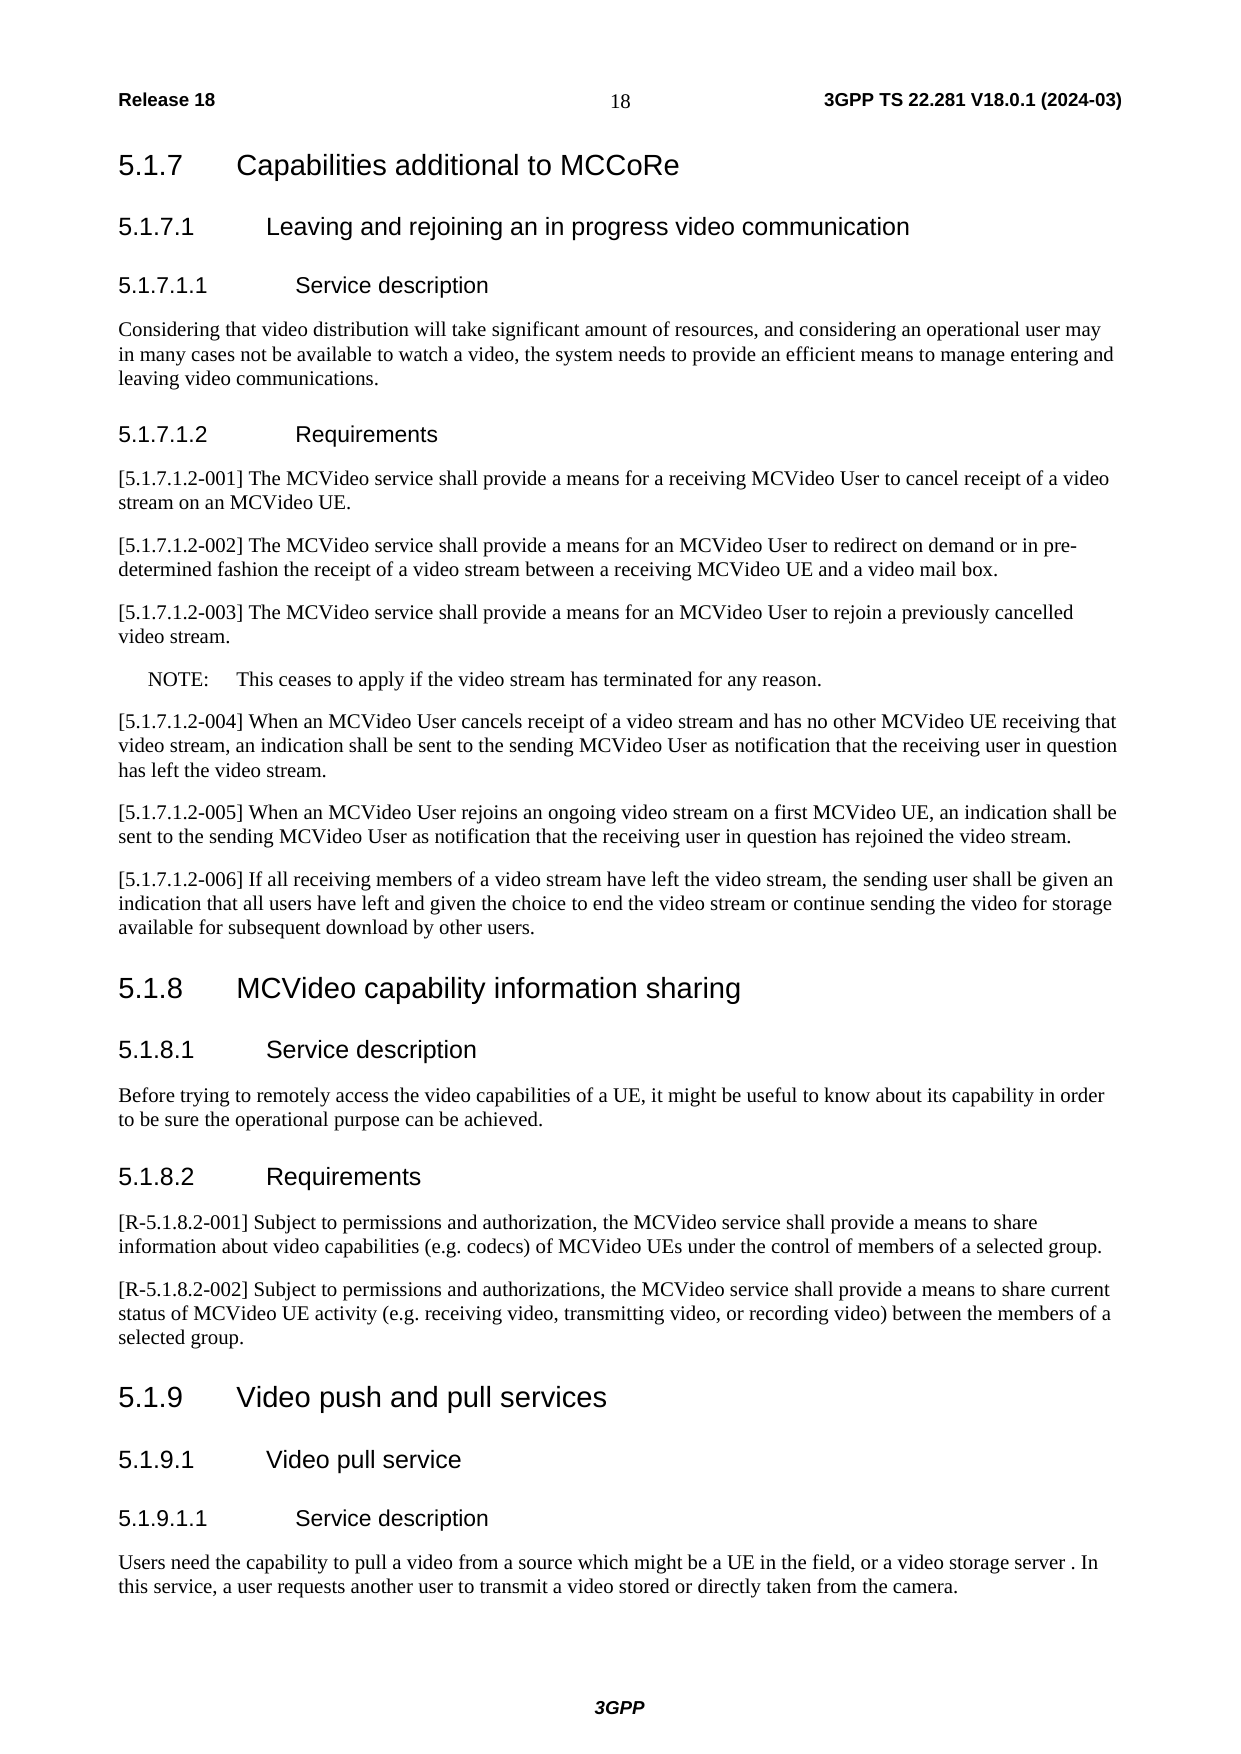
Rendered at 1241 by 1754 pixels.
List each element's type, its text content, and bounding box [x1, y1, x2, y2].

text Considering that video distribution will take significant amount of resources, and considering an operational user may in many cases not be available to watch a video, the system needs to provide an efficient means to manage entering and leaving video communications. [118, 317, 1122, 389]
subtitle 5.1.8.2 Requirements [118, 1162, 1122, 1191]
subtitle 5.1.9.1 Video pull service [118, 1445, 1122, 1474]
subtitle 5.1.7.1.1 Service description [118, 272, 1122, 299]
subtitle 5.1.9 Video push and pull services [118, 1380, 1122, 1414]
text [R-5.1.8.2-002] Subject to permissions and authorizations, the MCVideo service shall provide a means to share current status of MCVideo UE activity (e.g. receiving video, transmitting video, or recording video) between the members of a selected group. [118, 1277, 1122, 1349]
text [5.1.7.1.2-002] The MCVideo service shall provide a means for an MCVideo User to redirect on demand or in pre-determined fashion the receipt of a video stream between a receiving MCVideo UE and a video mail box. [118, 533, 1122, 581]
text [5.1.7.1.2-001] The MCVideo service shall provide a means for a receiving MCVideo User to cancel receipt of a video stream on an MCVideo UE. [118, 466, 1122, 514]
subtitle 5.1.8 MCVideo capability information sharing [118, 971, 1122, 1004]
text NOTE: This ceases to apply if the video stream has terminated for any reason. [148, 667, 1122, 691]
text [5.1.7.1.2-006] If all receiving members of a video stream have left the video stream, the sending user shall be given an indication that all users have left and given the choice to end the video stream or continue sending the video for storage available for subsequent download by other users. [118, 867, 1122, 939]
subtitle 5.1.9.1.1 Service description [118, 1505, 1122, 1531]
subtitle 5.1.7.1.2 Requirements [118, 421, 1122, 447]
text [R-5.1.8.2-001] Subject to permissions and authorization, the MCVideo service shall provide a means to share information about video capabilities (e.g. codecs) of MCVideo UEs under the control of members of a selected group. [118, 1210, 1122, 1258]
text Before trying to remotely access the video capabilities of a UE, it might be useful to know about its capability in order to be sure the operational purpose can be achieved. [118, 1083, 1122, 1131]
text Users need the capability to pull a video from a source which might be a UE in the field, or a video storage server . In this service, a user requests another user to transmit a video stored or directly taken from the camera. [118, 1550, 1122, 1598]
text [5.1.7.1.2-005] When an MCVideo User rejoins an ongoing video stream on a first MCVideo UE, an indication shall be sent to the sending MCVideo User as notification that the receiving user in question has rejoined the video stream. [118, 800, 1122, 848]
subtitle 5.1.7 Capabilities additional to MCCoRe [118, 147, 1122, 181]
subtitle 5.1.8.1 Service description [118, 1035, 1122, 1064]
text [5.1.7.1.2-003] The MCVideo service shall provide a means for an MCVideo User to rejoin a previously cancelled video stream. [118, 600, 1122, 648]
subtitle 5.1.7.1 Leaving and rejoining an in progress video communication [118, 212, 1122, 241]
text [5.1.7.1.2-004] When an MCVideo User cancels receipt of a video stream and has no other MCVideo UE receiving that video stream, an indication shall be sent to the sending MCVideo User as notification that the receiving user in question has left the video stream. [118, 709, 1122, 782]
